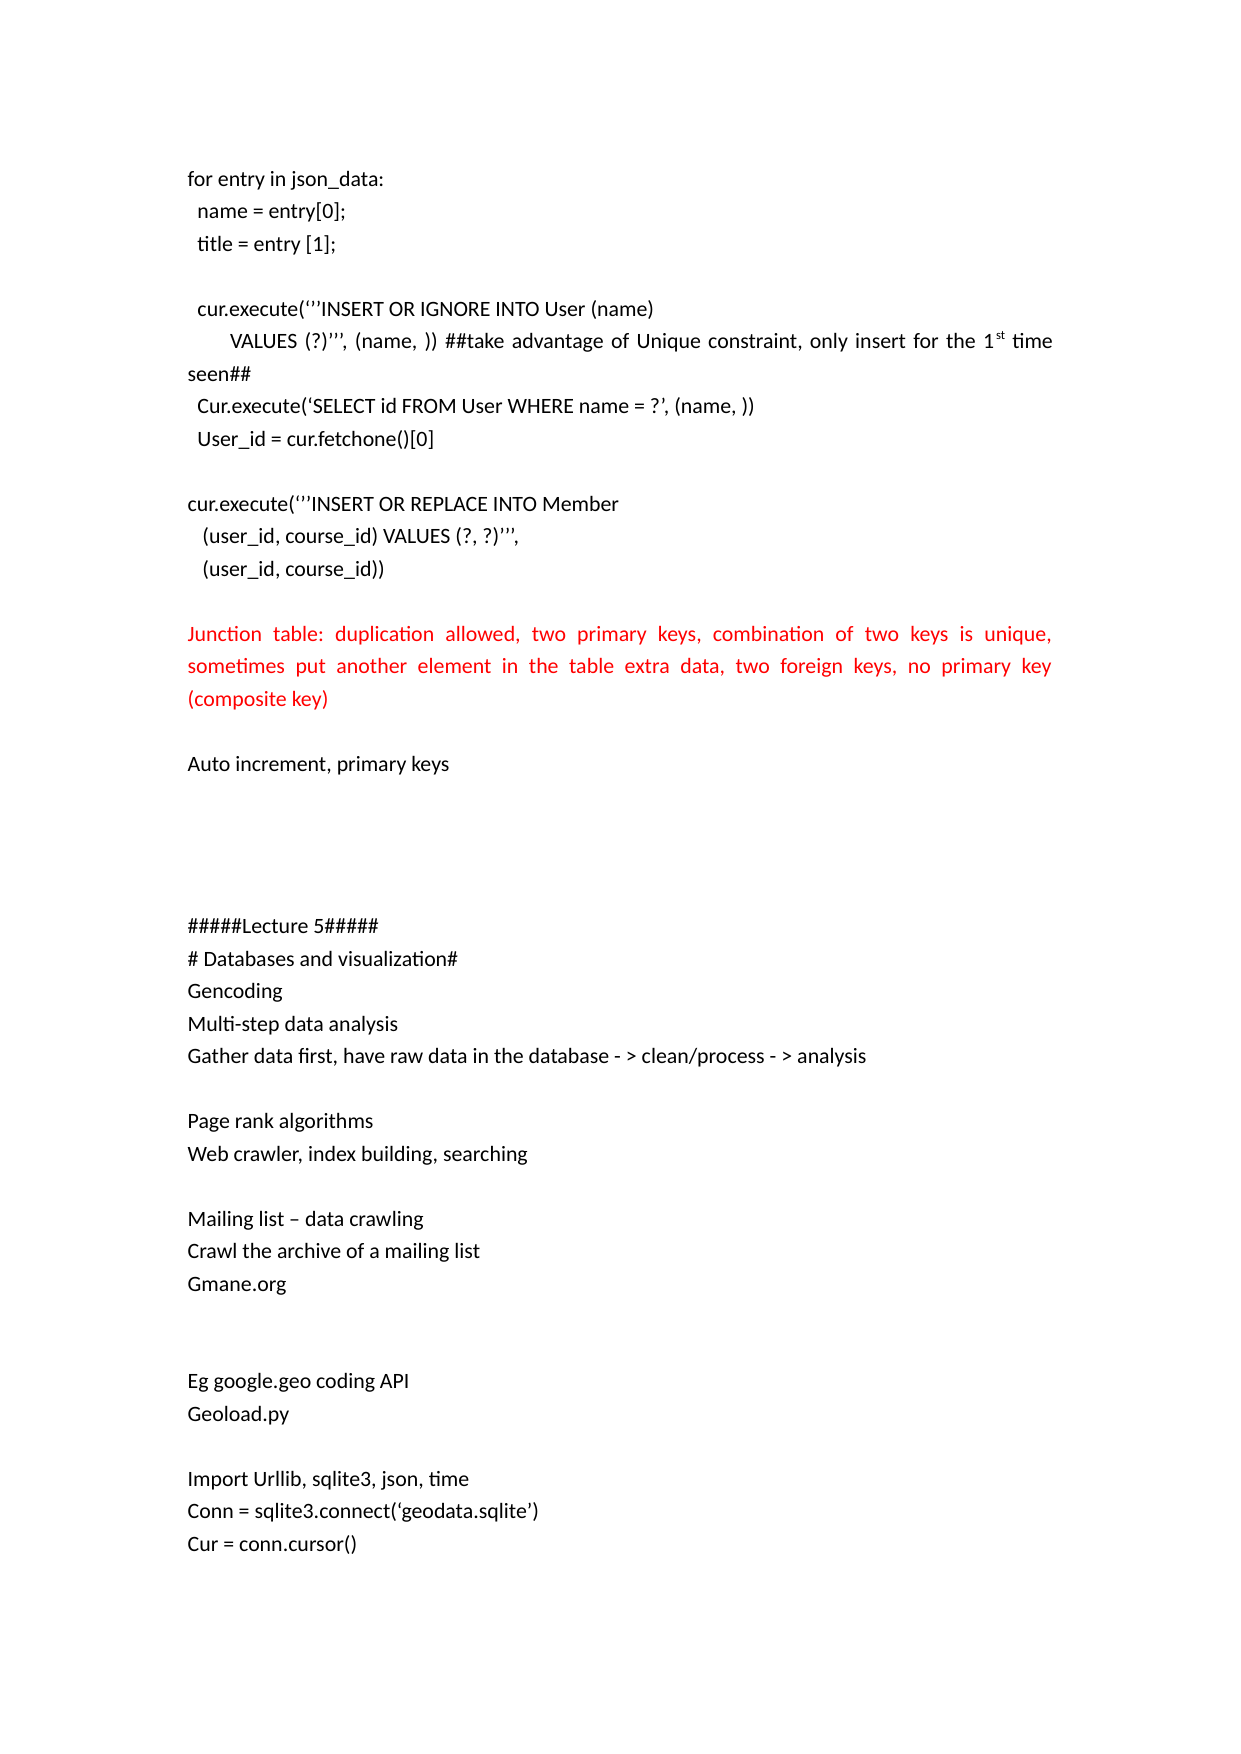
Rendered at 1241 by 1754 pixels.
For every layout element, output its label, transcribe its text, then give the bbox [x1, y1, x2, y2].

text cur.execute(‘’’INSERT OR IGNORE INTO User (name) [187, 292, 1053, 324]
text Geoload.py [187, 1397, 1053, 1429]
text Crawl the archive of a mailing list [187, 1234, 1053, 1267]
text Junction table: duplication allowed, two primary keys, combination of two keys is unique, sometimes put another element in the table extra data, two foreign keys, no primary key (composite key) [187, 617, 1053, 714]
text Cur = conn.cursor() [187, 1527, 1053, 1559]
text Conn = sqlite3.connect(‘geodata.sqlite’) [187, 1494, 1053, 1527]
text Import Urllib, sqlite3, json, time [187, 1462, 1053, 1494]
text cur.execute(‘’’INSERT OR REPLACE INTO Member [187, 487, 1053, 519]
text Web crawler, index building, searching [187, 1137, 1053, 1169]
text # Databases and visualization# [187, 942, 1053, 974]
text Gencoding [187, 974, 1053, 1007]
text Multi-step data analysis [187, 1007, 1053, 1039]
text Page rank algorithms [187, 1104, 1053, 1137]
text User_id = cur.fetchone()[0] [187, 422, 1053, 454]
text (user_id, course_id)) [187, 552, 1053, 584]
text Cur.execute(‘SELECT id FROM User WHERE name = ?’, (name, )) [187, 389, 1053, 422]
text #####Lecture 5##### [187, 909, 1053, 942]
text title = entry [1]; [187, 227, 1053, 259]
text VALUES (?)’’’, (name, )) ##take advantage of Unique constraint, only insert for the 1st time seen## [187, 324, 1053, 389]
text Gmane.org [187, 1267, 1053, 1299]
text (user_id, course_id) VALUES (?, ?)’’’, [187, 519, 1053, 552]
text Eg google.geo coding API [187, 1364, 1053, 1397]
text for entry in json_data: [187, 162, 1053, 194]
text Auto increment, primary keys [187, 747, 1053, 779]
text name = entry[0]; [187, 194, 1053, 227]
text Mailing list – data crawling [187, 1202, 1053, 1234]
text Gather data first, have raw data in the database - > clean/process - > analysis [187, 1039, 1053, 1072]
